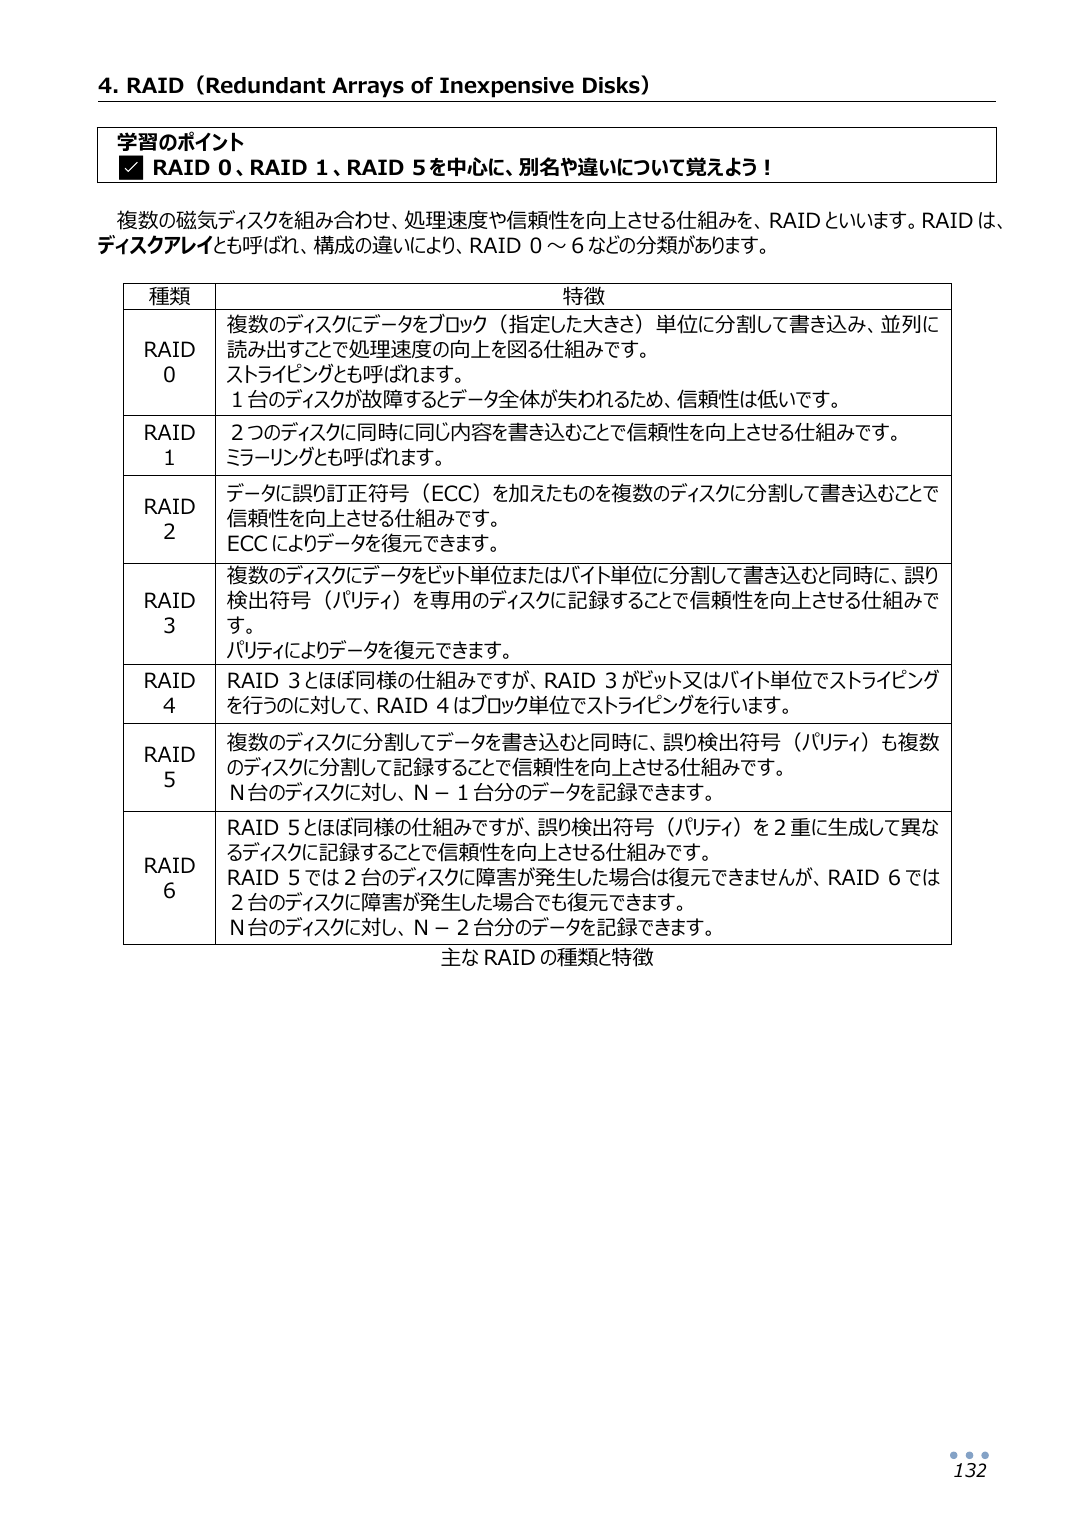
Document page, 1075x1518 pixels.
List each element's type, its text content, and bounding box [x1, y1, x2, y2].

table_cell 複数のディスクにデータをビット単位またはバイト単位に分割して書き込むと同時に、誤り検出符号（パリティ）を専用のディスクに記録することで信頼性を向上させる仕組みです。 パリティによりデータを復元できます。 [216, 564, 951, 663]
subtitle 4. RAID（Redundant Arrays of Inexpensive Disks） [98, 74, 996, 101]
table_cell RAID５とほぼ同様の仕組みですが、誤り検出符号（パリティ）を２重に生成して異なるディスクに記録することで信頼性を向上させる仕組みです。 RAID５では２台のディスクに障害が発生した場合は復元できませんが、RAID６では２台のディスクに障害が発生した場合でも復元できます。 Ｎ台のディスクに対し、Ｎ－２台分のデータを記録できます。 [216, 812, 951, 944]
text 主なRAIDの種類と特徴 [79, 945, 996, 970]
text 学習のポイント [98, 128, 996, 152]
table_cell RAID１ [124, 416, 215, 475]
table_cell RAID５ [124, 724, 215, 811]
text 複数の磁気ディスクを組み合わせ、処理速度や信頼性を向上させる仕組みを、RAIDといいます。RAIDは、ディスクアレイとも呼ばれ、構成の違いにより、RAID０～６などの分類があります。 [98, 208, 996, 258]
table_cell RAID３とほぼ同様の仕組みですが、RAID３がビット又はバイト単位でストライピングを行うのに対して、RAID４はブロック単位でストライピングを行います。 [216, 665, 951, 722]
table_header 特徴 [216, 284, 951, 309]
table_cell ２つのディスクに同時に同じ内容を書き込むことで信頼性を向上させる仕組みです。 ミラーリングとも呼ばれます。 [216, 416, 951, 475]
table_cell RAID２ [124, 476, 215, 562]
table_header 種類 [124, 284, 215, 309]
table_cell 複数のディスクに分割してデータを書き込むと同時に、誤り検出符号（パリティ）も複数のディスクに分割して記録することで信頼性を向上させる仕組みです。 Ｎ台のディスクに対し、Ｎ－１台分のデータを記録できます。 [216, 724, 951, 811]
table_cell 複数のディスクにデータをブロック（指定した大きさ）単位に分割して書き込み、並列に読み出すことで処理速度の向上を図る仕組みです。 ストライピングとも呼ばれます。 １台のディスクが故障するとデータ全体が失われるため、信頼性は低いです。 [216, 310, 951, 415]
table_cell RAID４ [124, 665, 215, 722]
table_cell RAID６ [124, 812, 215, 944]
text ✅ RAID０、RAID１、RAID５を中心に、別名や違いについて覚えよう！ [98, 152, 996, 182]
table_cell RAID０ [124, 310, 215, 415]
table_cell データに誤り訂正符号（ECC）を加えたものを複数のディスクに分割して書き込むことで信頼性を向上させる仕組みです。 ECCによりデータを復元できます。 [216, 476, 951, 562]
table_cell RAID３ [124, 564, 215, 663]
